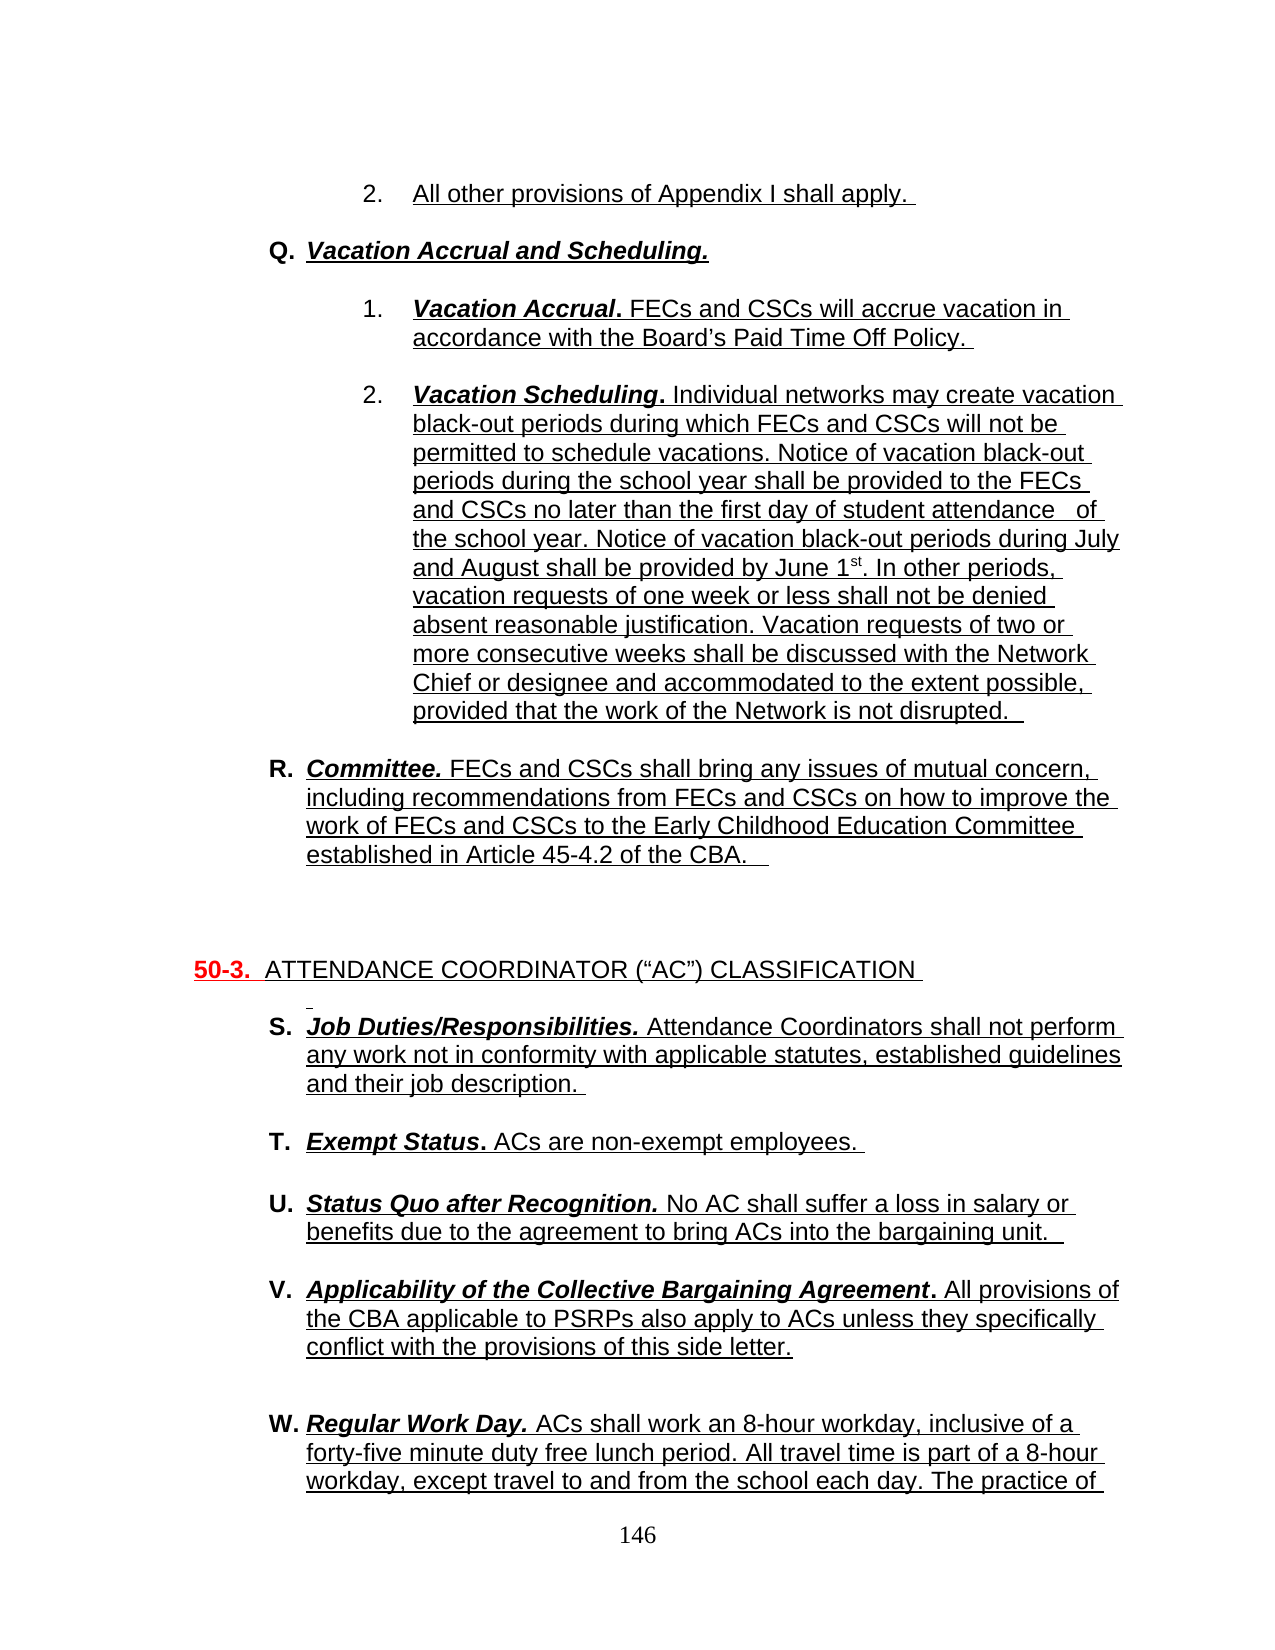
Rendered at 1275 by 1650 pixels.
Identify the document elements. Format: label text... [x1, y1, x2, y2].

list Status Quo after Recognition. No AC shall suffer a loss in salary or benefits due to the agreement to bring ACs into the bargaining unit. [269, 1188, 1125, 1246]
list Job Duties/Responsibilities. Attendance Coordinators shall not perform any work not in conformity with applicable statutes, established guidelines and their job description. [269, 1012, 1125, 1098]
text 50-3. ATTENDANCE COORDINATOR (“AC”) CLASSIFICATION [194, 955, 1125, 984]
list Applicability of the Collective Bargaining Agreement. All provisions of the CBA applicable to PSRPs also apply to ACs unless they specifically conflict with the provisions of this side letter. [269, 1275, 1125, 1361]
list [269, 1409, 1125, 1495]
list Vacation Accrual and Scheduling. [269, 236, 1125, 265]
list Exempt Status. ACs are non-exempt employees. [269, 1127, 1125, 1156]
list All other provisions of Appendix I shall apply. [362, 179, 1125, 207]
list Vacation Scheduling. Individual networks may create vacation black-out periods during which FECs and CSCs will not be permitted to schedule vacations. Notice of vacation black-out periods during the school year shall be provided to the FECs and CSCs no later than the first day of student attendance of the school year. Notice of vacation black-out periods during July and August shall be provided by June 1st. In other periods, vacation requests of one week or less shall not be denied absent reasonable justification. Vacation requests of two or more consecutive weeks shall be discussed with the Network Chief or designee and accommodated to the extent possible, provided that the work of the Network is not disrupted. [362, 380, 1125, 725]
list Vacation Accrual. FECs and CSCs will accrue vacation in accordance with the Board’s Paid Time Off Policy. [362, 294, 1125, 351]
list Committee. FECs and CSCs shall bring any issues of mutual concern, including recommendations from FECs and CSCs on how to improve the work of FECs and CSCs to the Early Childhood Education Committee established in Article 45-4.2 of the CBA. [269, 754, 1125, 869]
